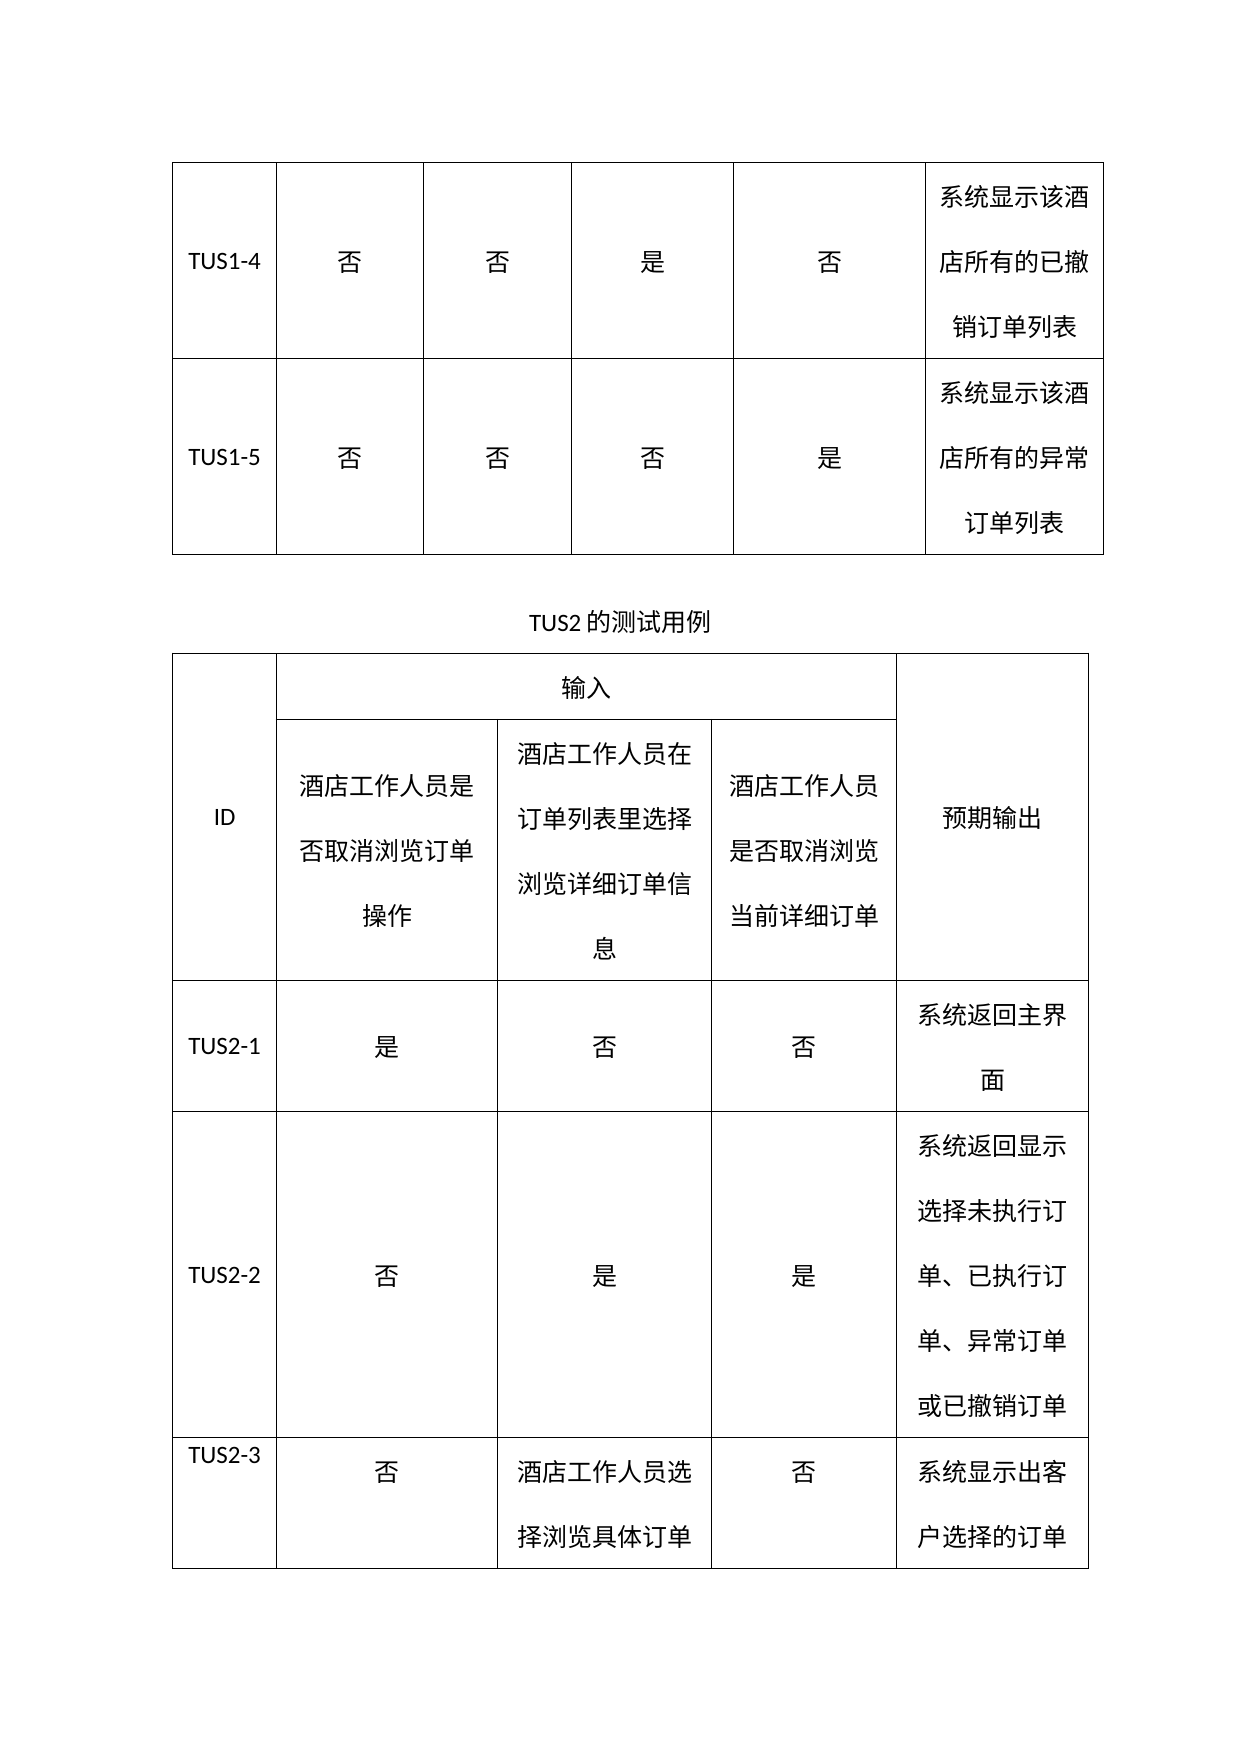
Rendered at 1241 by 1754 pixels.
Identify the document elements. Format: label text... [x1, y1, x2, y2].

table_cell 酒店工作人员是否取消浏览订单操作 [277, 720, 497, 980]
table_cell 否 [712, 1438, 896, 1568]
table_cell TUS2-2 [173, 1112, 276, 1437]
table_cell 否 [424, 163, 571, 358]
table_cell 系统返回显示选择未执行订单、已执行订单、异常订单或已撤销订单 [897, 1112, 1088, 1437]
table_cell 酒店工作人员在订单列表里选择浏览详细订单信息 [498, 720, 711, 980]
table_cell TUS1-5 [173, 359, 276, 554]
table_cell 否 [572, 359, 733, 554]
table_header 预期输出 [897, 654, 1088, 980]
table_cell 是 [734, 359, 925, 554]
table_cell 系统显示该酒店所有的已撤销订单列表 [926, 163, 1103, 358]
table_cell 否 [277, 1112, 497, 1437]
table_cell 是 [498, 1112, 711, 1437]
table_cell 否 [277, 1438, 497, 1568]
table_header ID [173, 654, 276, 980]
table_cell TUS1-4 [173, 163, 276, 358]
table_cell 是 [277, 981, 497, 1111]
table_cell 否 [424, 359, 571, 554]
table_cell TUS2-3 [173, 1438, 276, 1568]
table_cell 是 [572, 163, 733, 358]
table_cell 否 [712, 981, 896, 1111]
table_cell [498, 1438, 711, 1568]
table_cell 否 [734, 163, 925, 358]
table_cell 否 [277, 163, 423, 358]
table_cell 系统显示该酒店所有的异常订单列表 [926, 359, 1103, 554]
table_header 输入 [277, 654, 896, 719]
table_cell 是 [712, 1112, 896, 1437]
table_cell TUS2-1 [173, 981, 276, 1111]
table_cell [897, 1438, 1088, 1568]
table_cell 酒店工作人员是否取消浏览当前详细订单 [712, 720, 896, 980]
table_cell 否 [498, 981, 711, 1111]
text TUS2的测试用例 [187, 588, 1053, 653]
table_cell 否 [277, 359, 423, 554]
table_cell 系统返回主界面 [897, 981, 1088, 1111]
